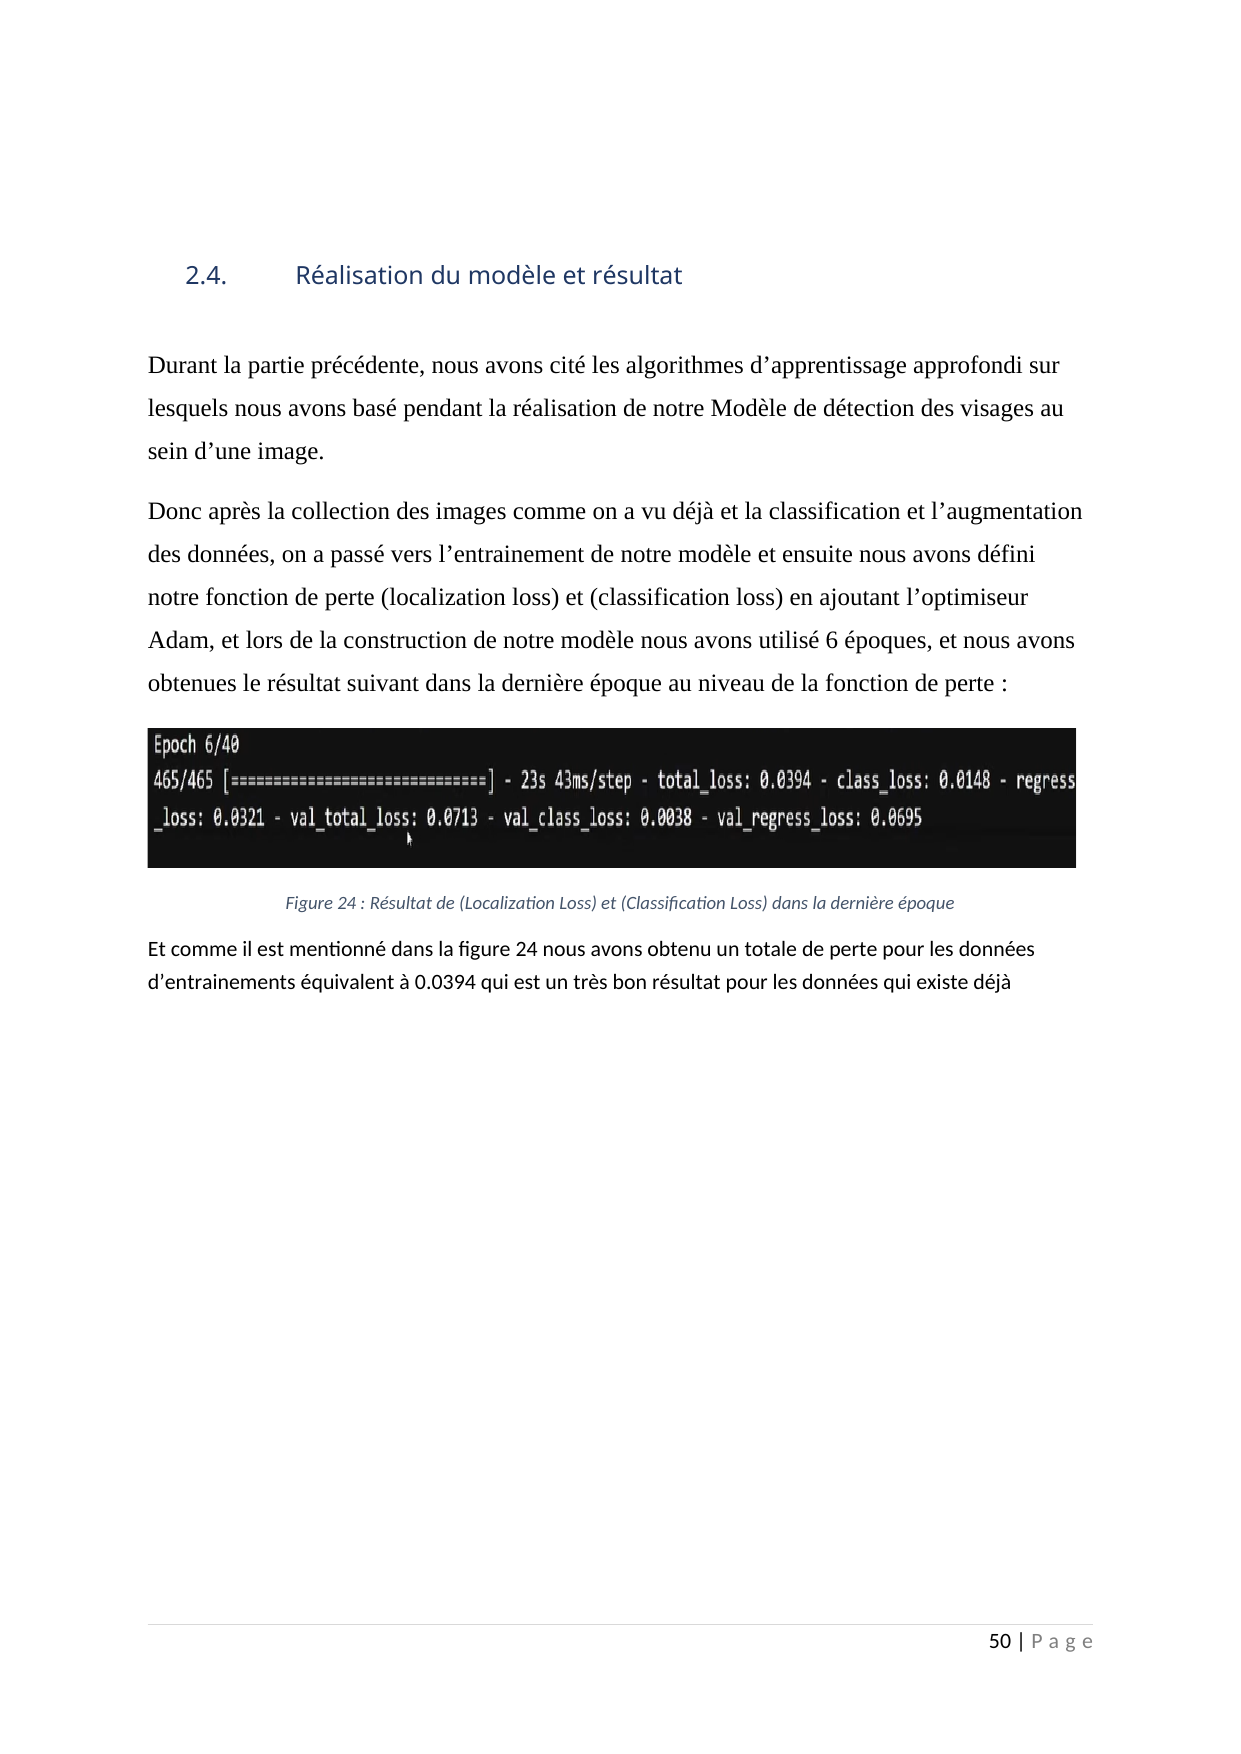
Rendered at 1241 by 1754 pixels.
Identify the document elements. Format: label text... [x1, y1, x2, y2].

text Et comme il est mentionné dans la figure 24 nous avons obtenu un totale de perte pour les données d’entrainements équivalent à 0.0394 qui est un très bon résultat pour les données qui existe déjà [148, 935, 1093, 995]
subtitle Réalisation du modèle et résultat [185, 257, 1093, 291]
picture [147, 728, 1077, 868]
text Donc après la collection des images comme on a vu déjà et la classification et l’augmentation des données, on a passé vers l’entrainement de notre modèle et ensuite nous avons défini notre fonction de perte (localization loss) et (classification loss) en ajoutant l’optimiseur Adam, et lors de la construction de notre modèle nous avons utilisé 6 époques, et nous avons obtenues le résultat suivant dans la dernière époque au niveau de la fonction de perte : [148, 496, 1093, 697]
text Durant la partie précédente, nous avons cité les algorithmes d’apprentissage approfondi sur lesquels nous avons basé pendant la réalisation de notre Modèle de détection des visages au sein d’une image. [148, 350, 1093, 465]
